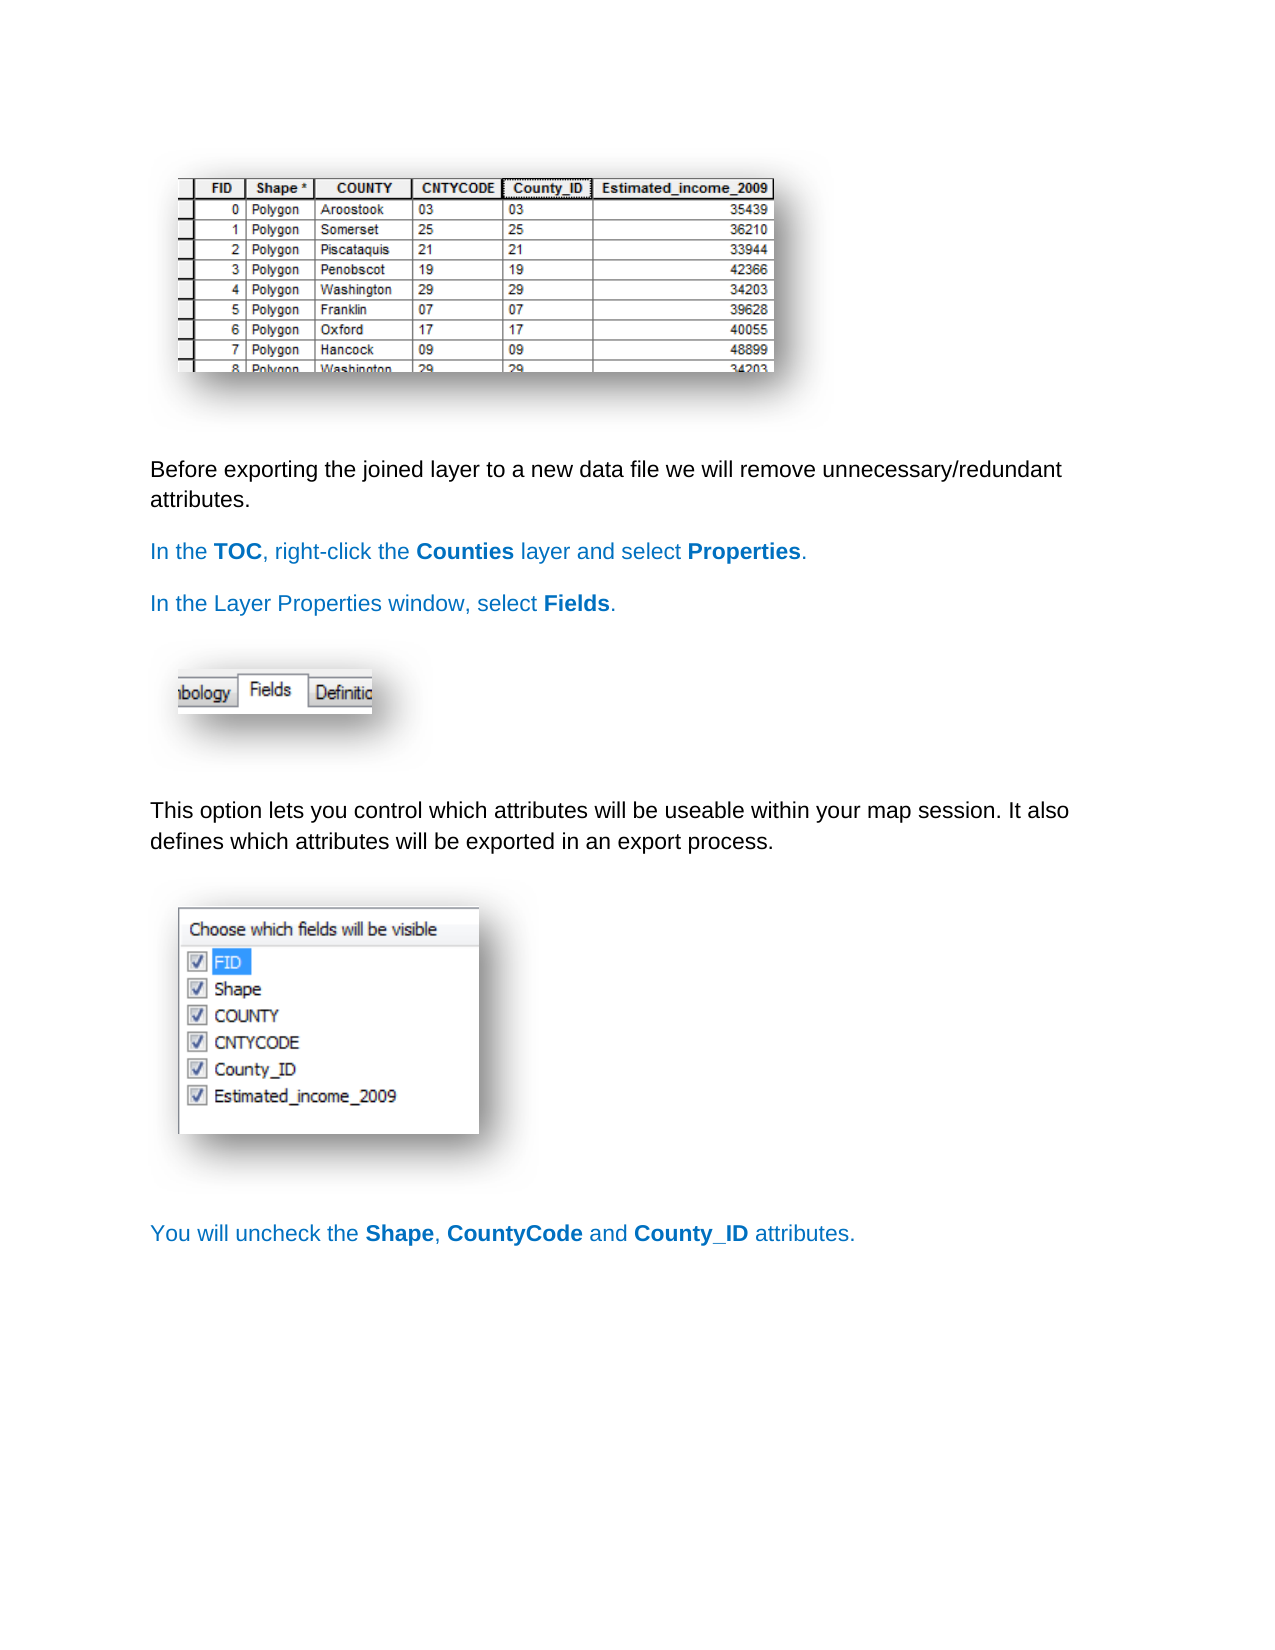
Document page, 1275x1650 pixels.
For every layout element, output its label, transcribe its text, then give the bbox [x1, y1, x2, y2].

text In the TOC, right-click the Counties layer and select Properties. [150, 537, 1125, 564]
text You will uncheck the Shape, CountyCode and County_ID attributes. [150, 1219, 1125, 1246]
picture [178, 178, 774, 372]
text In the Layer Properties window, select Fields. [150, 589, 1125, 616]
text This option lets you control which attributes will be useable within your map session. It also defines which attributes will be exported in an export process. [150, 797, 1125, 854]
picture [178, 669, 372, 714]
picture [178, 906, 479, 1134]
text Before exporting the joined layer to a new data file we will remove unnecessary/redundant attributes. [150, 456, 1125, 513]
